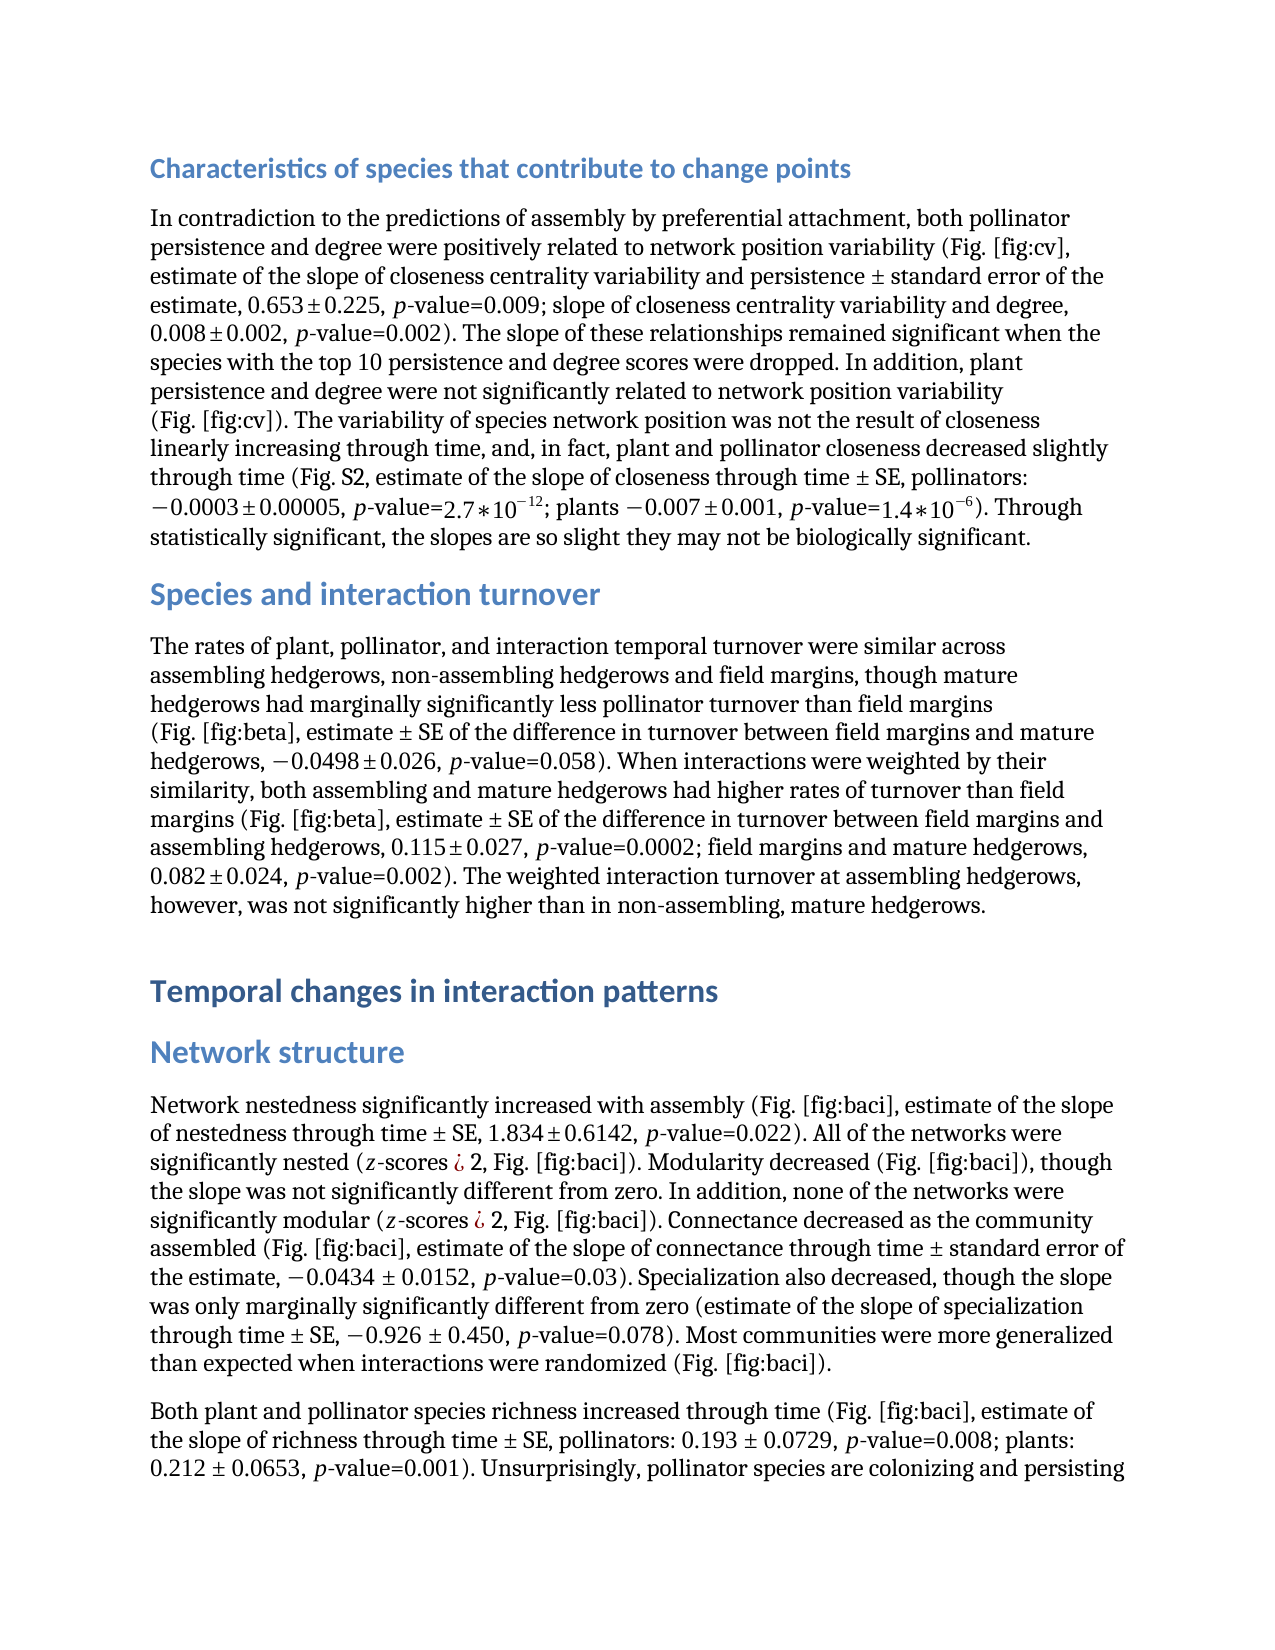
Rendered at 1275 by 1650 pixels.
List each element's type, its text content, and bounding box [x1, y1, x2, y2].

subtitle Characteristics of species that contribute to change points [150, 150, 1125, 186]
subtitle Temporal changes in interaction patterns [150, 969, 1125, 1010]
text In contradiction to the predictions of assembly by preferential attachment, both pollinator persistence and degree were positively related to network position variability (Fig. [fig:cv], estimate of the slope of closeness centrality variability and persistence standard error of the estimate, , -value=; slope of closeness centrality variability and degree, , -value=). The slope of these relationships remained significant when the species with the top persistence and degree scores were dropped. In addition, plant persistence and degree were not significantly related to network position variability (Fig. [fig:cv]). The variability of species network position was not the result of closeness linearly increasing through time, and, in fact, plant and pollinator closeness decreased slightly through time (Fig. S2, estimate of the slope of closeness through time SE, pollinators: , -value=; plants , -value=). Through statistically significant, the slopes are so slight they may not be biologically significant. [150, 204, 1125, 552]
text The rates of plant, pollinator, and interaction temporal turnover were similar across assembling hedgerows, non-assembling hedgerows and field margins, though mature hedgerows had marginally significantly less pollinator turnover than field margins (Fig. [fig:beta], estimate SE of the difference in turnover between field margins and mature hedgerows, , -value=). When interactions were weighted by their similarity, both assembling and mature hedgerows had higher rates of turnover than field margins (Fig. [fig:beta], estimate SE of the difference in turnover between field margins and assembling hedgerows, , -value=; field margins and mature hedgerows, , -value=). The weighted interaction turnover at assembling hedgerows, however, was not significantly higher than in non-assembling, mature hedgerows. [150, 632, 1125, 919]
subtitle Species and interaction turnover [150, 573, 1125, 613]
subtitle Network structure [150, 1031, 1125, 1072]
